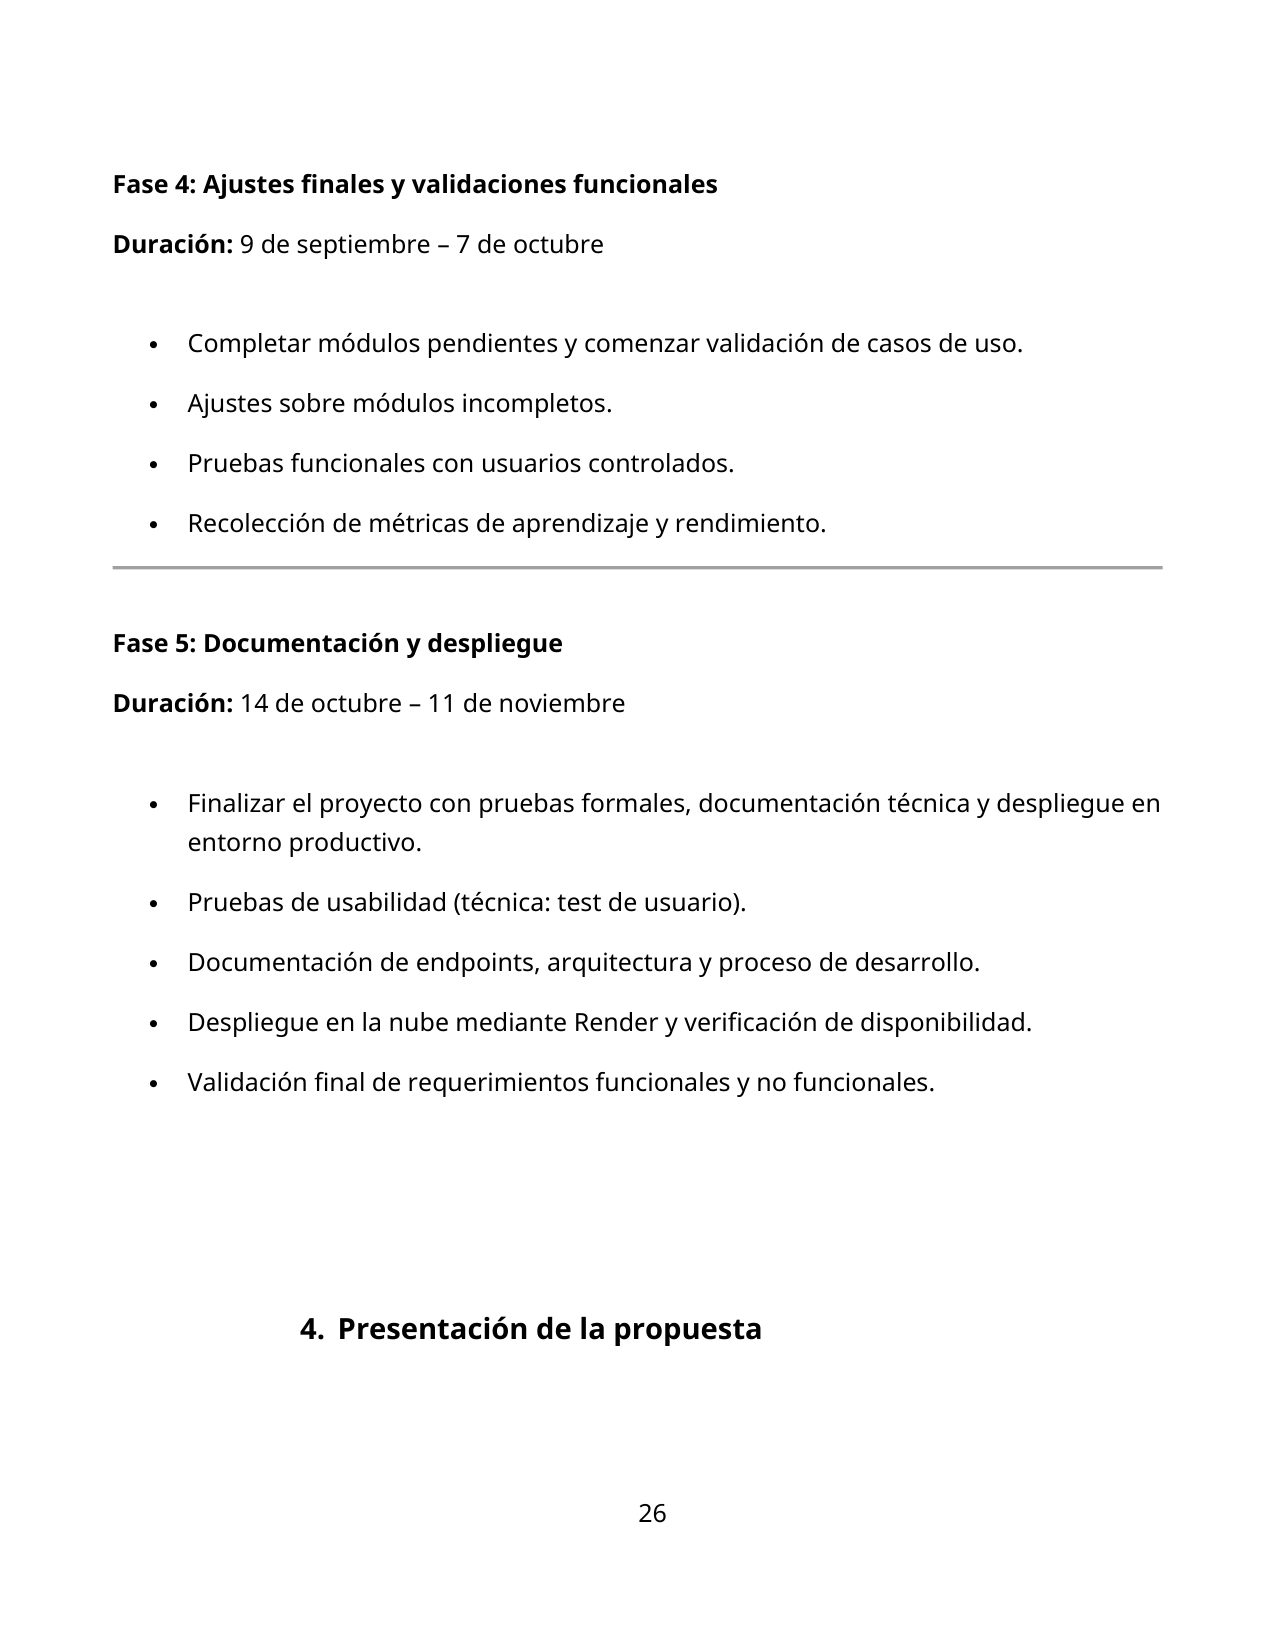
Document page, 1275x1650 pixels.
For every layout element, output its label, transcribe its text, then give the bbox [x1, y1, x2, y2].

text Duración: 14 de octubre – 11 de noviembre [112, 686, 1162, 759]
list Pruebas de usabilidad (técnica: test de usuario). [150, 884, 1162, 918]
list Documentación de endpoints, arquitectura y proceso de desarrollo. [150, 944, 1162, 978]
text Fase 4: Ajustes finales y validaciones funcionales [112, 167, 1162, 201]
text Duración: 9 de septiembre – 7 de octubre [112, 227, 1162, 300]
list Despliegue en la nube mediante Render y verificación de disponibilidad. [150, 1004, 1162, 1038]
list Completar módulos pendientes y comenzar validación de casos de uso. [150, 326, 1162, 360]
list Ajustes sobre módulos incompletos. [150, 386, 1162, 420]
list Validación final de requerimientos funcionales y no funcionales. [150, 1064, 1162, 1098]
text Fase 5: Documentación y despliegue [112, 626, 1162, 660]
subtitle Presentación de la propuesta [300, 1309, 1162, 1348]
list Finalizar el proyecto con pruebas formales, documentación técnica y despliegue en entorno productivo. [150, 785, 1162, 858]
list Pruebas funcionales con usuarios controlados. [150, 446, 1162, 480]
list Recolección de métricas de aprendizaje y rendimiento. [150, 506, 1162, 540]
